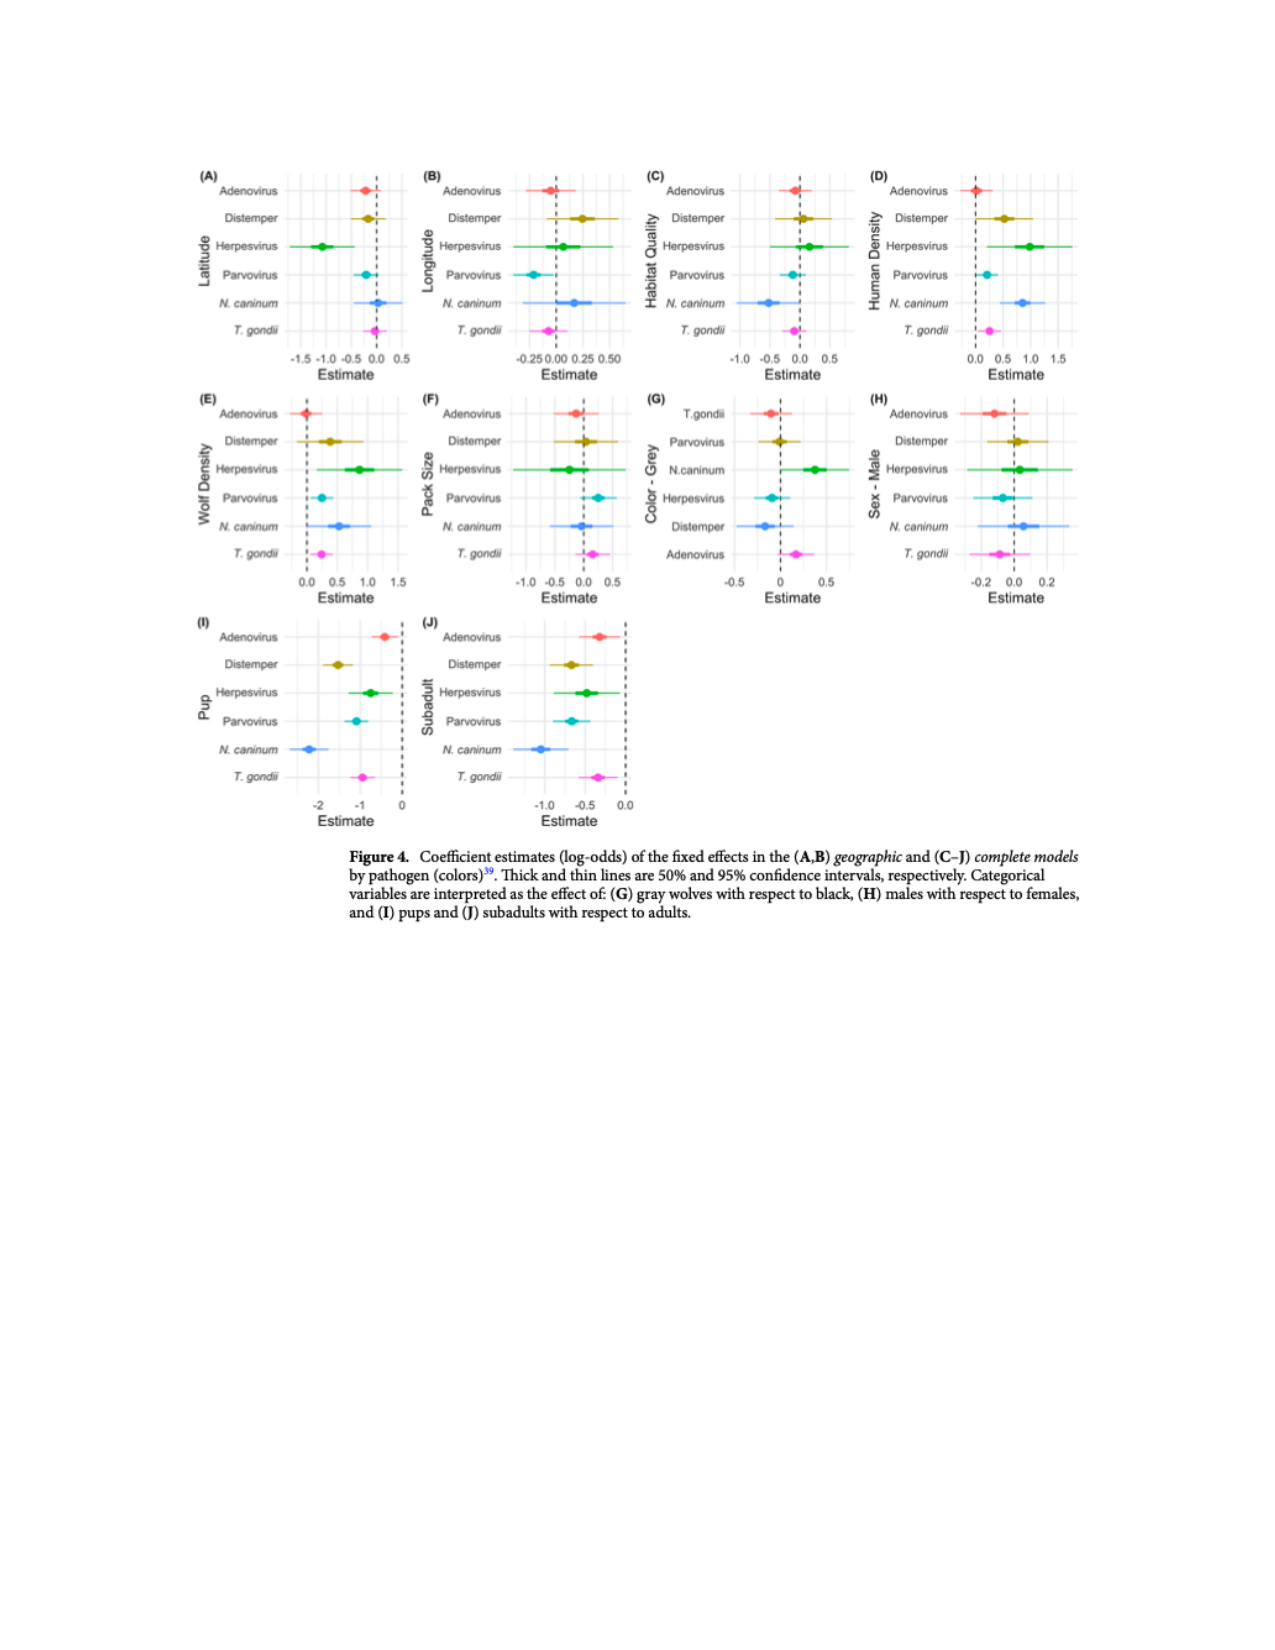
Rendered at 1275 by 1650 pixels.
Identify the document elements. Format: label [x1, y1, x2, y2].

picture [150, 150, 1125, 930]
